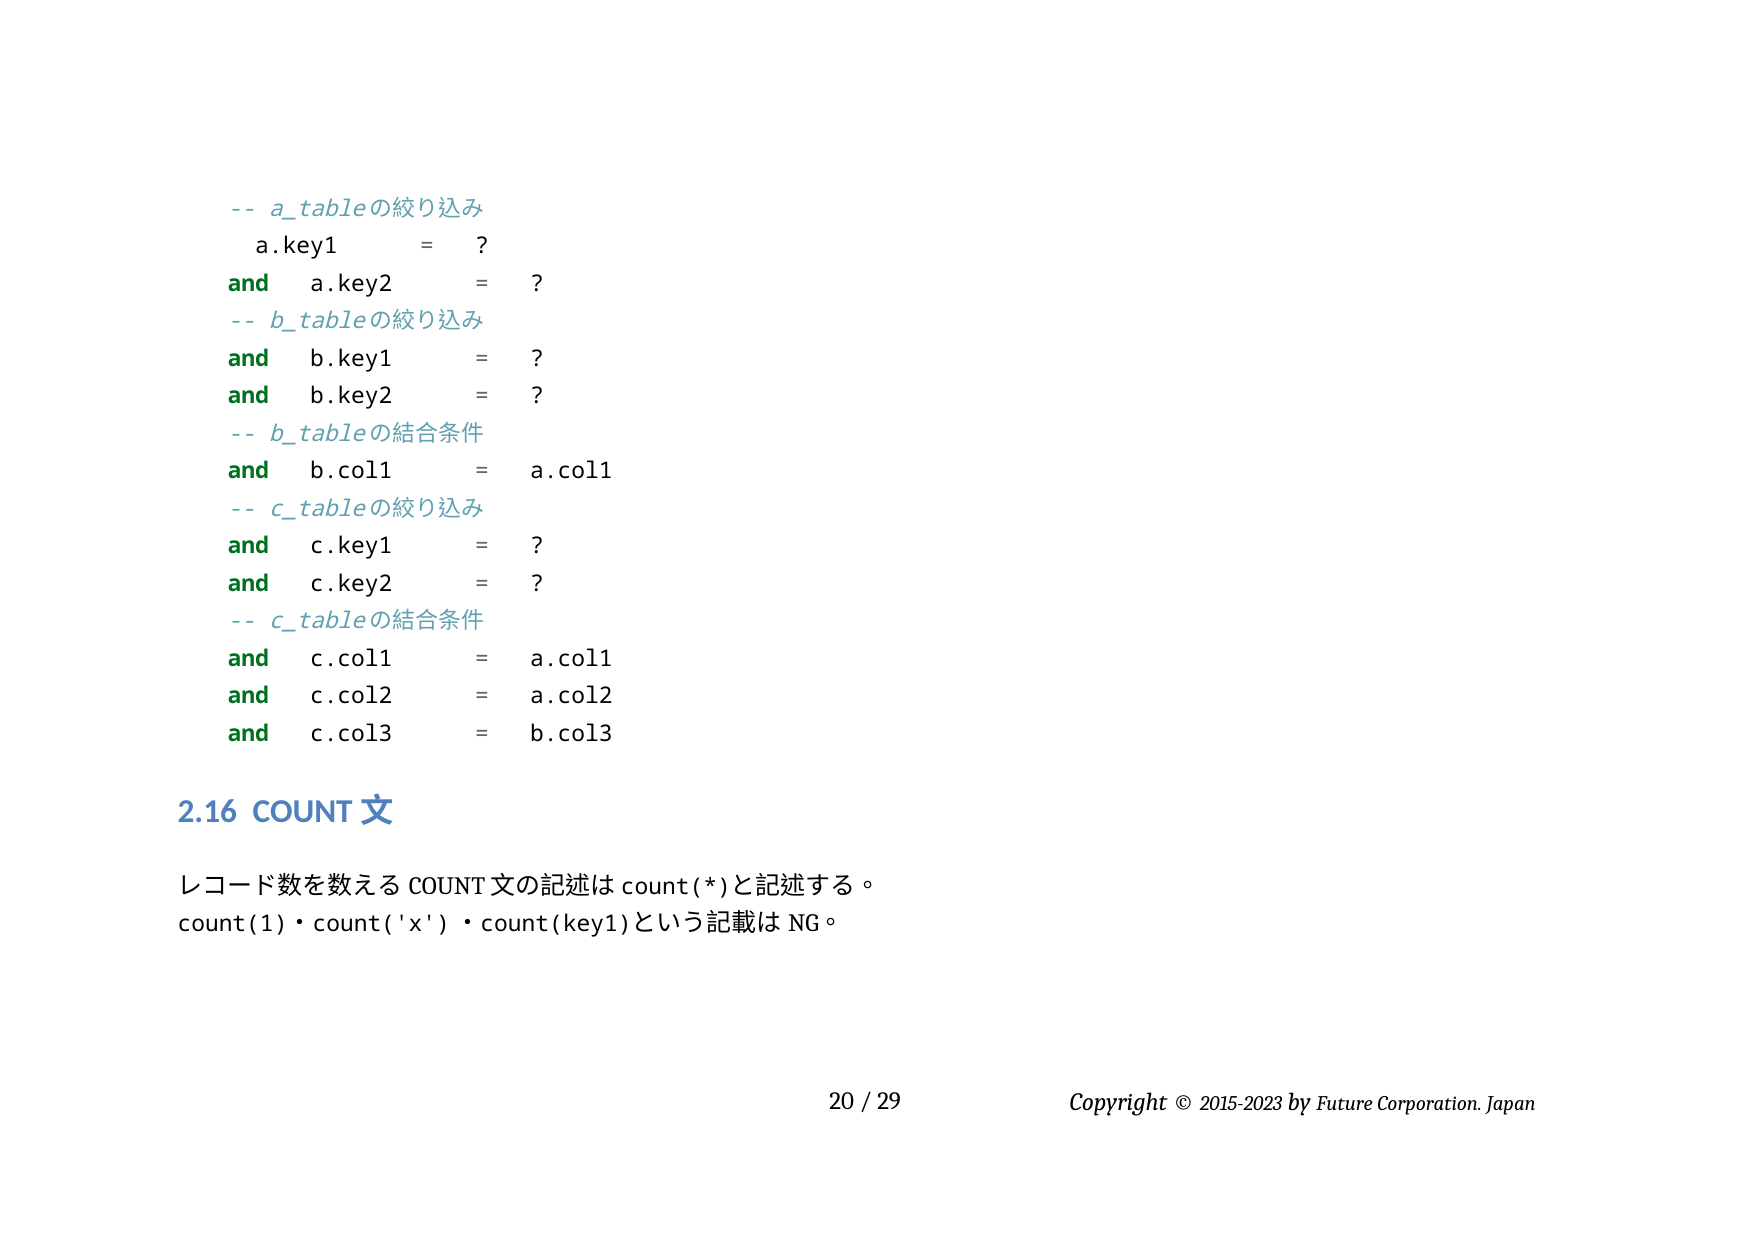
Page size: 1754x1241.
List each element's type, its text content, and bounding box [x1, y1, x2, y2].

subtitle COUNT 文 [177, 772, 1547, 847]
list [177, 189, 1547, 751]
text レコード数を数える COUNT 文の記述はcount(*)と記述する。 count(1)・count('x') ・count(key1)という記載は NG。 [177, 866, 1547, 941]
